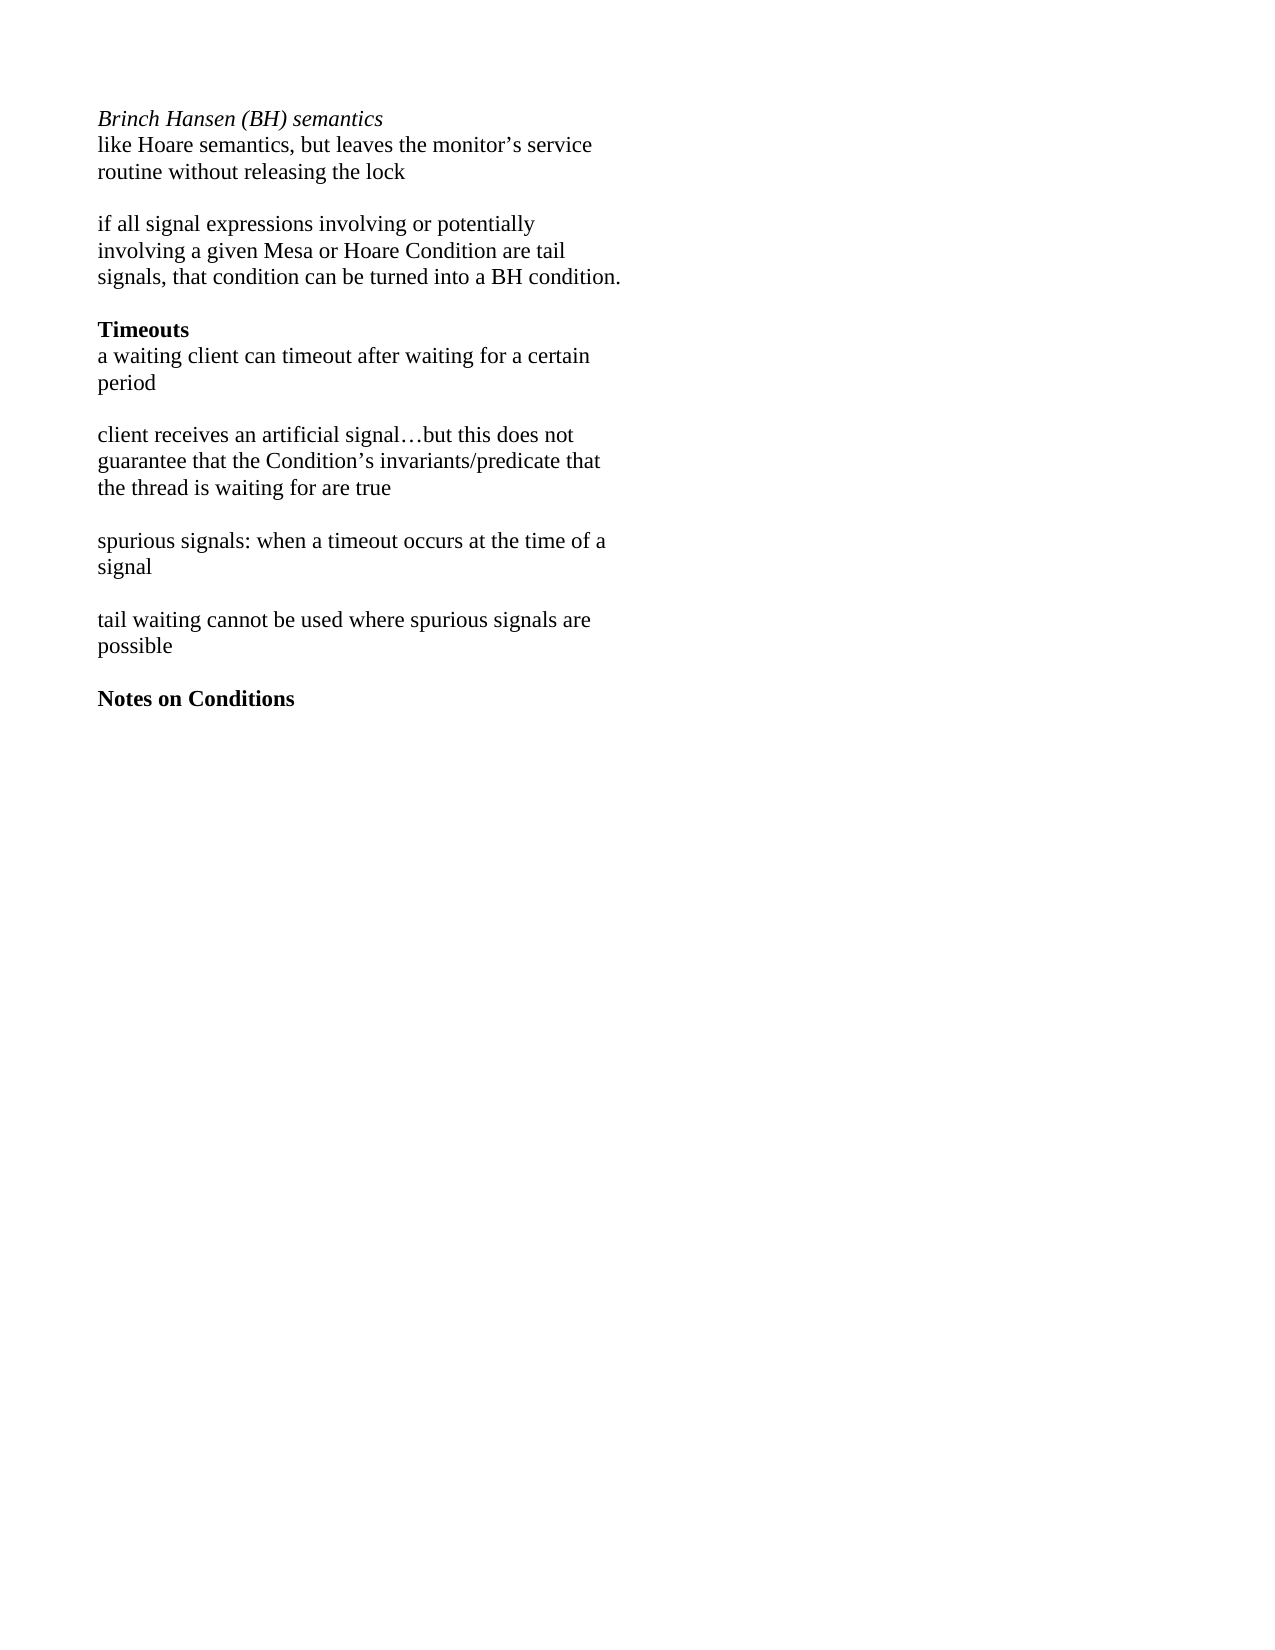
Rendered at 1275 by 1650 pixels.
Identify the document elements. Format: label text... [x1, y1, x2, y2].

text client receives an artificial signal…but this does not guarantee that the Condition’s invariants/predicate that the thread is waiting for are true [97, 421, 622, 500]
text if all signal expressions involving or potentially involving a given Mesa or Hoare Condition are tail signals, that condition can be turned into a BH condition. [97, 210, 622, 289]
text a waiting client can timeout after waiting for a certain period [97, 342, 622, 395]
text spurious signals: when a timeout occurs at the time of a signal [97, 527, 622, 579]
text Brinch Hansen (BH) semantics [97, 105, 622, 131]
text Notes on Conditions [97, 685, 622, 711]
text tail waiting cannot be used where spurious signals are possible [97, 606, 622, 658]
text Timeouts [97, 316, 622, 342]
text like Hoare semantics, but leaves the monitor’s service routine without releasing the lock [97, 131, 622, 184]
